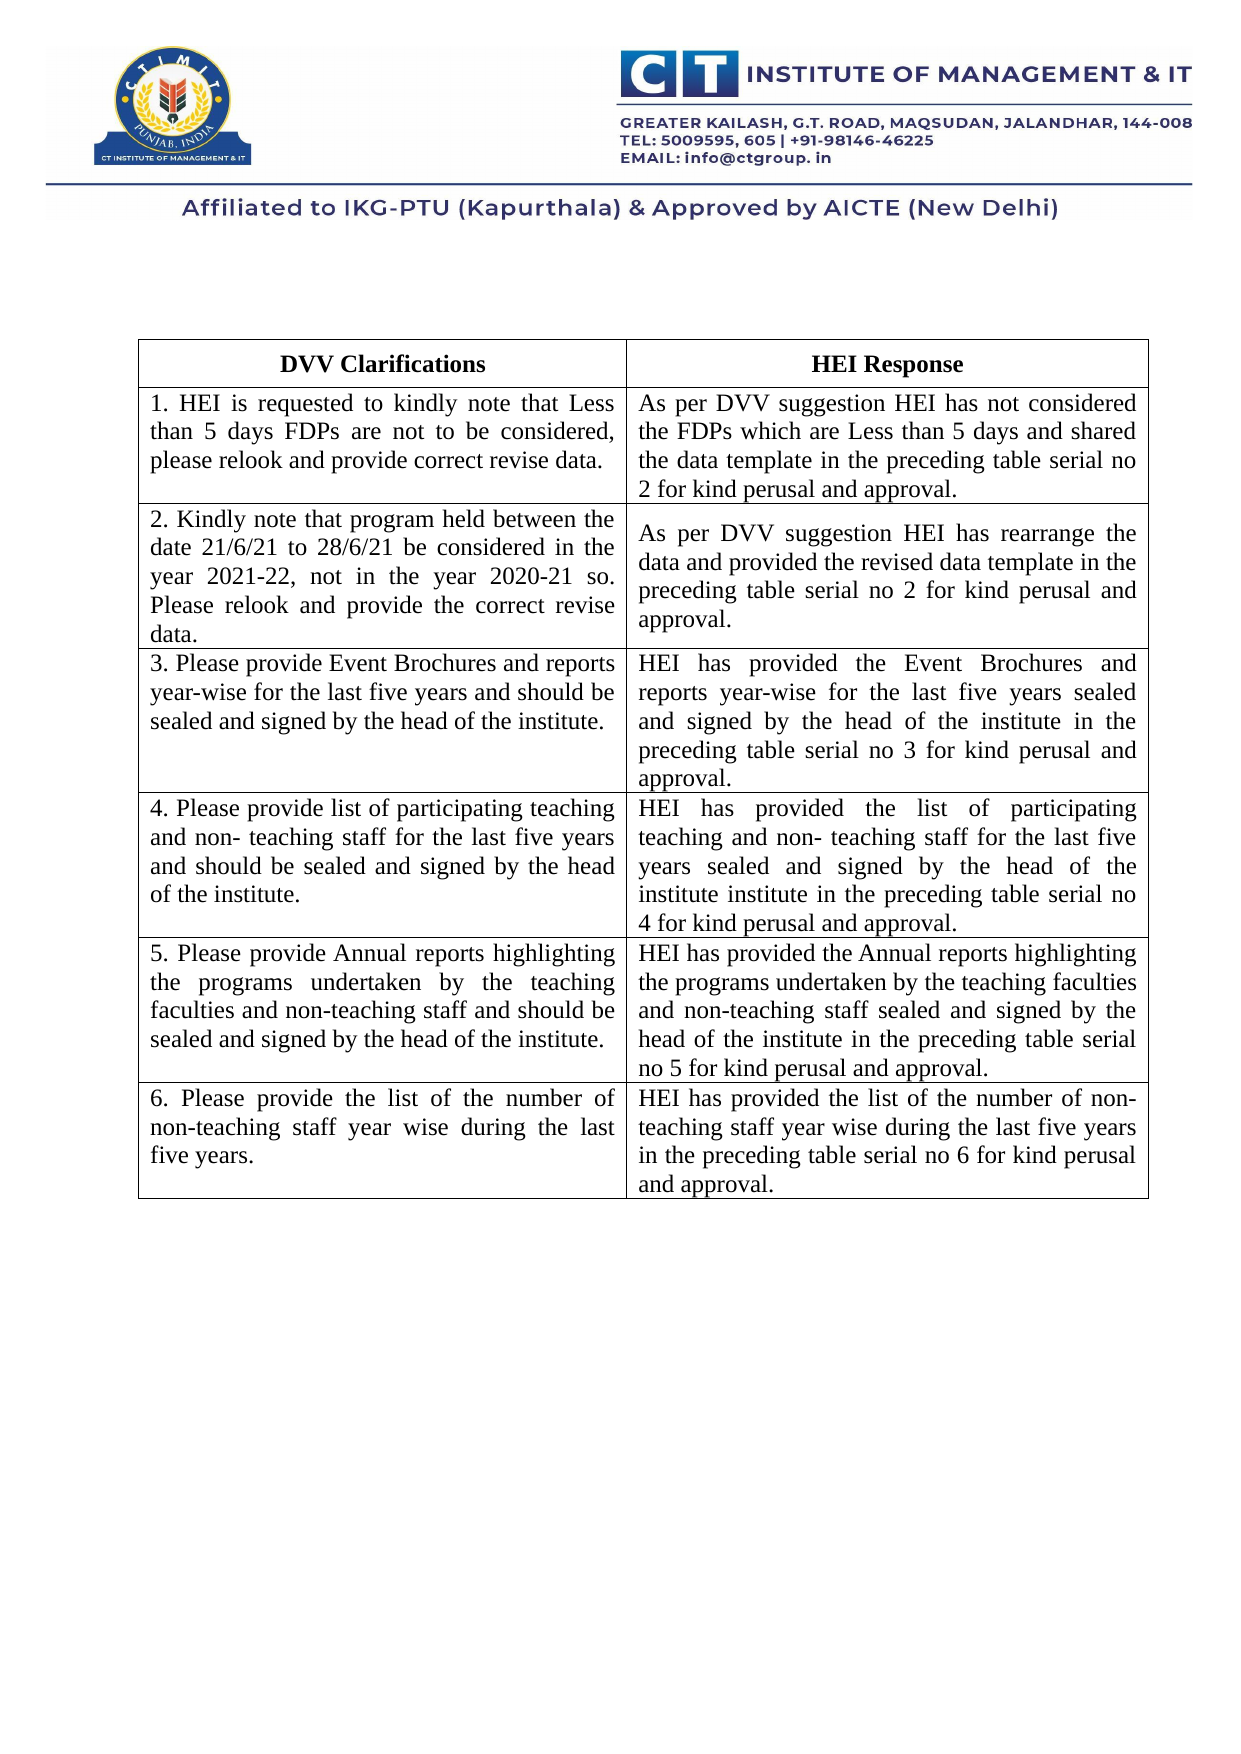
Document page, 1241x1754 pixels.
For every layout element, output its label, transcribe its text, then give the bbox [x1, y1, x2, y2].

table_cell 2. Kindly note that program held between the date 21/6/21 to 28/6/21 be considered in the year 2021-22, not in the year 2020-21 so. Please relook and provide the correct revise data. [139, 504, 626, 647]
table_header HEI Response [627, 340, 1148, 387]
table_cell HEI has provided the list of participating teaching and non- teaching staff for the last five years sealed and signed by the head of the institute institute in the preceding table serial no 4 for kind perusal and approval. [627, 793, 1148, 937]
table_cell 4. Please provide list of participating teaching and non- teaching staff for the last five years and should be sealed and signed by the head of the institute. [139, 793, 626, 937]
table_cell 1. HEI is requested to kindly note that Less than 5 days FDPs are not to be considered, please relook and provide correct revise data. [139, 388, 626, 503]
table_cell HEI has provided the Event Brochures and reports year-wise for the last five years sealed and signed by the head of the institute in the preceding table serial no 3 for kind perusal and approval. [627, 649, 1148, 792]
table_cell As per DVV suggestion HEI has rearrange the data and provided the revised data template in the preceding table serial no 2 for kind perusal and approval. [627, 504, 1148, 647]
table_cell 3. Please provide Event Brochures and reports year-wise for the last five years and should be sealed and signed by the head of the institute. [139, 649, 626, 792]
table_cell As per DVV suggestion HEI has not considered the FDPs which are Less than 5 days and shared the data template in the preceding table serial no 2 for kind perusal and approval. [627, 388, 1148, 503]
table_cell 5. Please provide Annual reports highlighting the programs undertaken by the teaching faculties and non-teaching staff and should be sealed and signed by the head of the institute. [139, 938, 626, 1082]
table_cell HEI has provided the list of the number of non-teaching staff year wise during the last five years in the preceding table serial no 6 for kind perusal and approval. [627, 1083, 1148, 1198]
picture [45, 46, 1193, 220]
table_cell 6. Please provide the list of the number of non-teaching staff year wise during the last five years. [139, 1083, 626, 1198]
table_cell HEI has provided the Annual reports highlighting the programs undertaken by the teaching faculties and non-teaching staff sealed and signed by the head of the institute in the preceding table serial no 5 for kind perusal and approval. [627, 938, 1148, 1082]
table_header DVV Clarifications [139, 340, 626, 387]
